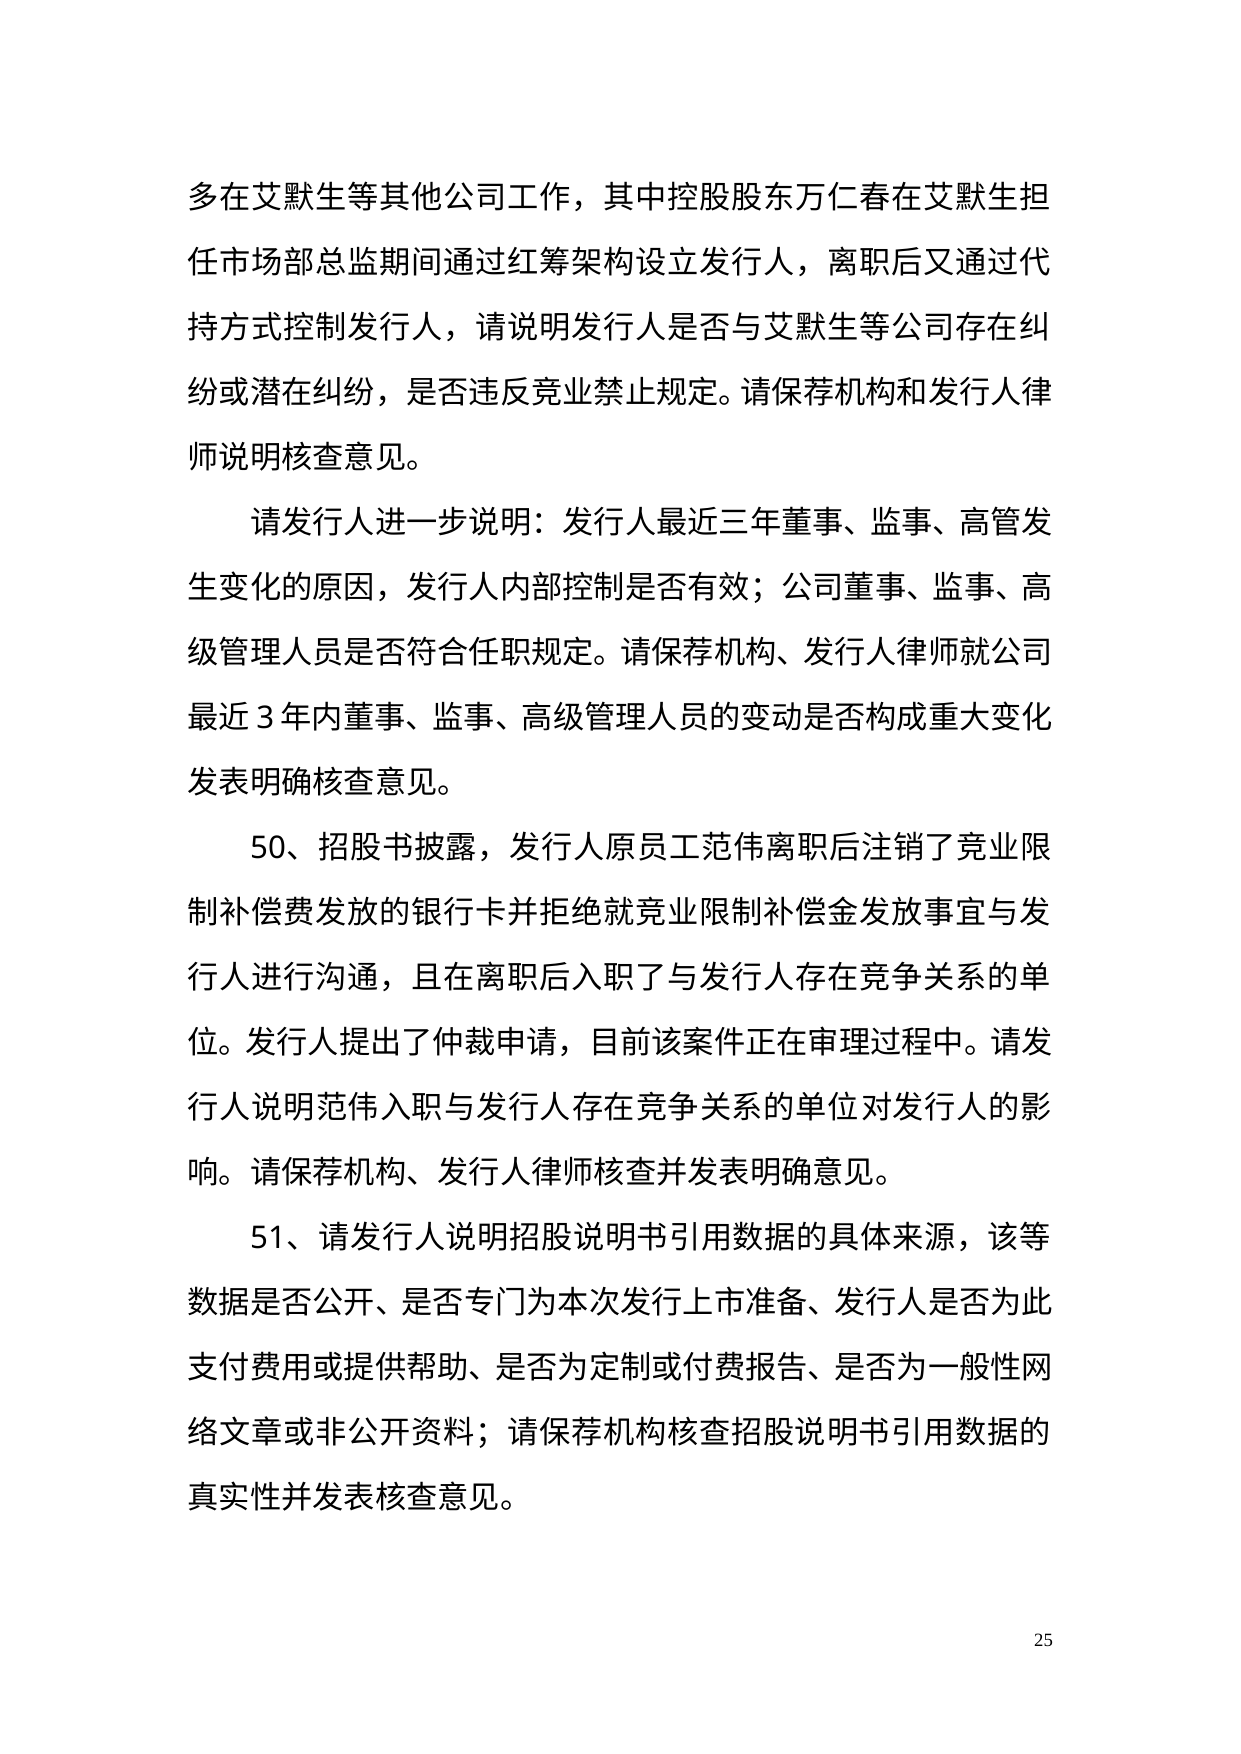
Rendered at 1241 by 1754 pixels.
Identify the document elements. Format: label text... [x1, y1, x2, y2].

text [187, 162, 1053, 292]
text 请发行人进一步说明：发行人最近三年董事、监事、高管发生变化的原因，发行人内部控制是否有效；公司董事、监事、高级管理人员是否符合任职规定。请保荐机构、发行人律师就公司最近3年内董事、监事、高级管理人员的变动是否构成重大变化发表明确核查意见。 [187, 1137, 1053, 1462]
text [187, 1462, 1053, 1592]
text 49、请发行人进一步说明：（1）核查并说明发行人董事、监事及高级管理人员是否符合《公司法》、中组部《关于进一步规范党政领导干部在企业兼职（任职）问题的意见》、中共教育部党组《关于进一步加强直属高校党员领导干部兼职管理的通知》及教育部办公厅《关于开展党政领导干部在企业兼职情况专项检查的通知》等相关法律法规和规范性文件的任职资格规定。发行人独董是否兼任多家上市公司独立董事，是否能够履行独立董事职责。（2）发行人董监高和核心技术人员在入职发行人前大多在艾默生等其他公司工作，其中控股股东万仁春在艾默生担任市场部总监期间通过红筹架构设立发行人，离职后又通过代持方式控制发行人，请说明发行人是否与艾默生等公司存在纠纷或潜在纠纷，是否违反竞业禁止规定。请保荐机构和发行人律师说明核查意见。 [187, 292, 1053, 1137]
